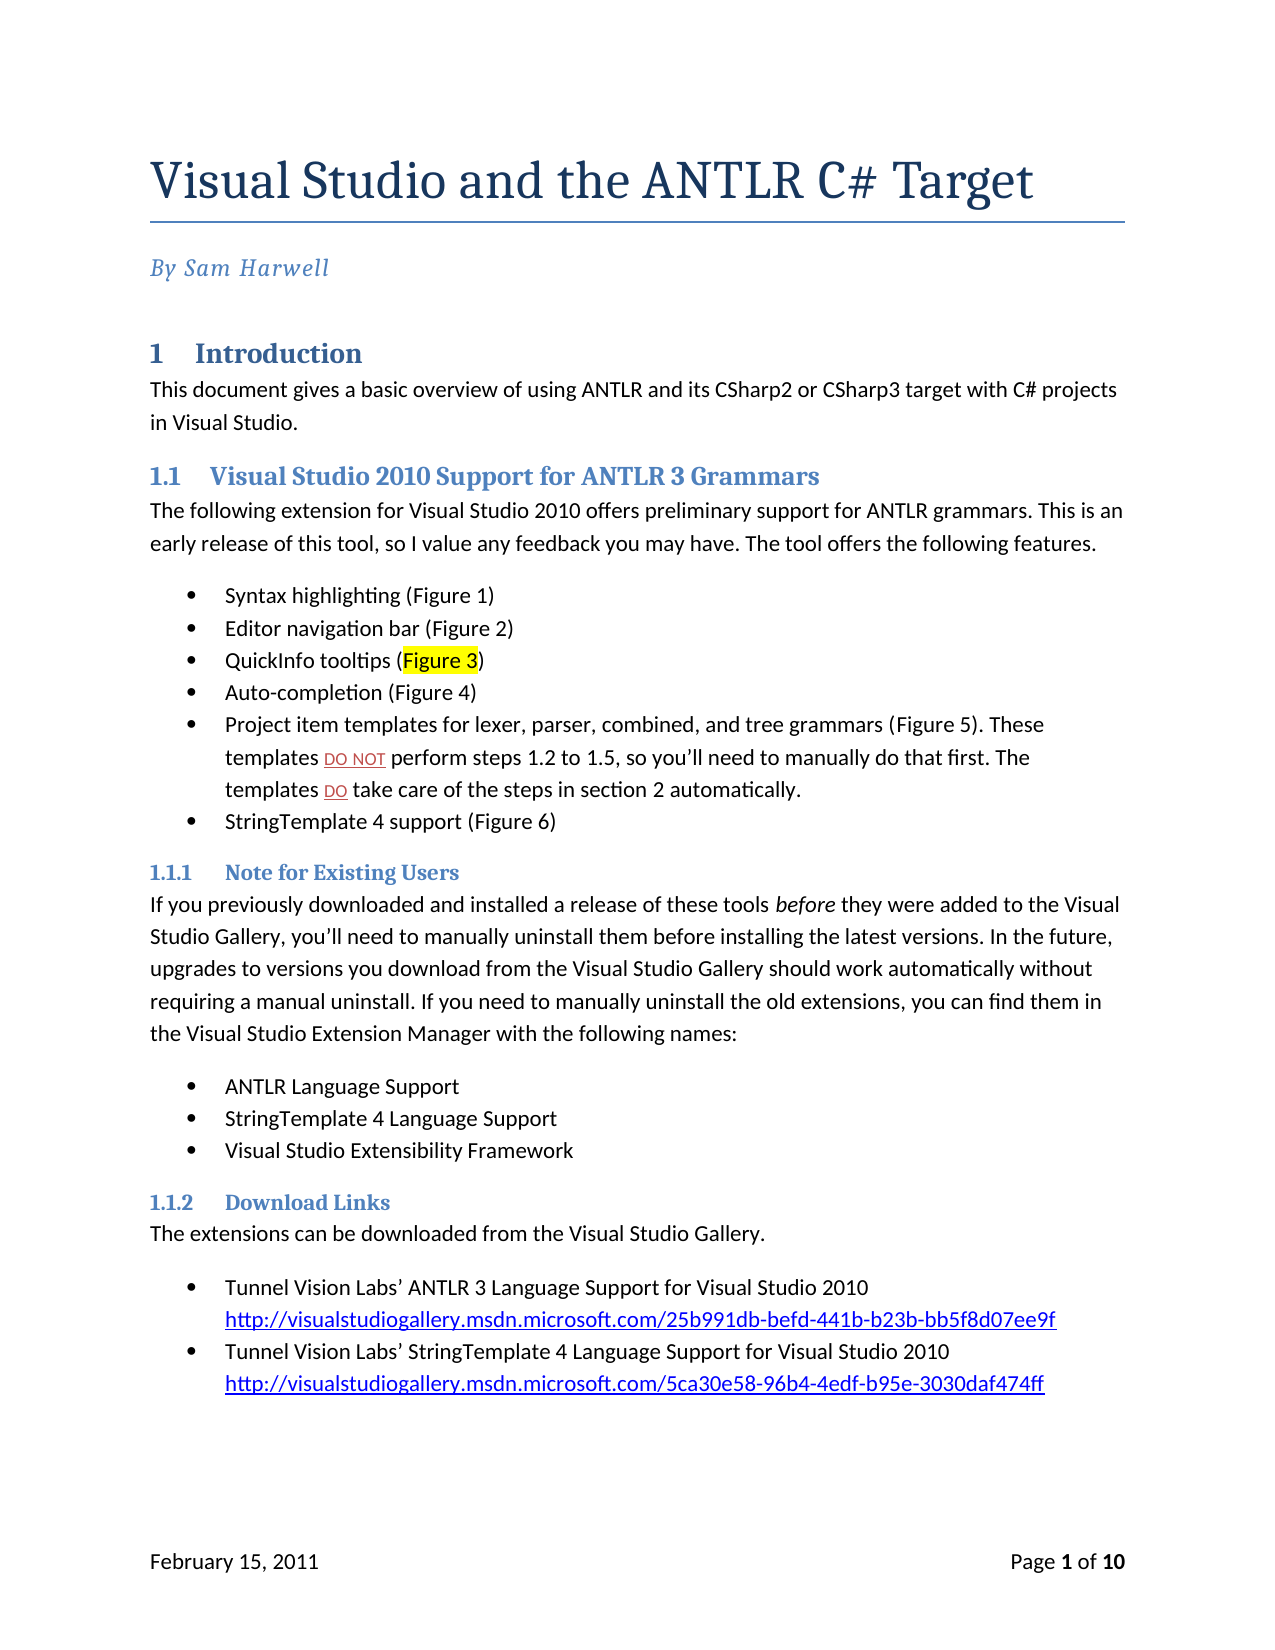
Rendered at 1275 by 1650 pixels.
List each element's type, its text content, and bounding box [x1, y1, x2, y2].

list StringTemplate 4 Language Support [187, 1104, 1125, 1132]
title Visual Studio and the ANTLR C# Target [150, 150, 1125, 221]
list StringTemplate 4 support (Figure 6) [187, 807, 1125, 835]
list Project item templates for lexer, parser, combined, and tree grammars (Figure 5). These templates do not perform steps 1.2 to 1.5, so you’ll need to manually do that first. The templates do take care of the steps in section 2 automatically. [187, 710, 1125, 803]
list Tunnel Vision Labs’ StringTemplate 4 Language Support for Visual Studio 2010 http://visualstudiogallery.msdn.microsoft.com/5ca30e58-96b4-4edf-b95e-3030daf474ff [187, 1337, 1125, 1397]
subtitle Visual Studio 2010 Support for ANTLR 3 Grammars [150, 461, 1125, 492]
list QuickInfo tooltips (Figure 3) [478, 646, 1125, 674]
text This document gives a basic overview of using ANTLR and its CSharp2 or CSharp3 target with C# projects in Visual Studio. [150, 376, 1125, 436]
subtitle Introduction [150, 337, 1125, 371]
subtitle By Sam Harwell [150, 254, 1125, 283]
text The extensions can be downloaded from the Visual Studio Gallery. [150, 1219, 1125, 1248]
list Visual Studio Extensibility Framework [187, 1136, 1125, 1164]
list Tunnel Vision Labs’ ANTLR 3 Language Support for Visual Studio 2010 http://visualstudiogallery.msdn.microsoft.com/25b991db-befd-441b-b23b-bb5f8d07ee9f [187, 1273, 1125, 1333]
list Syntax highlighting (Figure 1) [187, 582, 1125, 610]
subtitle Download Links [150, 1189, 1125, 1216]
list ANTLR Language Support [187, 1072, 1125, 1100]
list QuickInfo tooltips (Figure 3) [187, 646, 403, 674]
text If you previously downloaded and installed a release of these tools before they were added to the Visual Studio Gallery, you’ll need to manually uninstall them before installing the latest versions. In the future, upgrades to versions you download from the Visual Studio Gallery should work automatically without requiring a manual uninstall. If you need to manually uninstall the old extensions, you can find them in the Visual Studio Extension Manager with the following names: [150, 890, 1125, 1047]
subtitle Note for Existing Users [150, 860, 1125, 886]
text The following extension for Visual Studio 2010 offers preliminary support for ANTLR grammars. This is an early release of this tool, so I value any feedback you may have. The tool offers the following features. [150, 496, 1125, 557]
list Editor navigation bar (Figure 2) [187, 614, 1125, 642]
list Auto-completion (Figure 4) [187, 678, 1125, 706]
